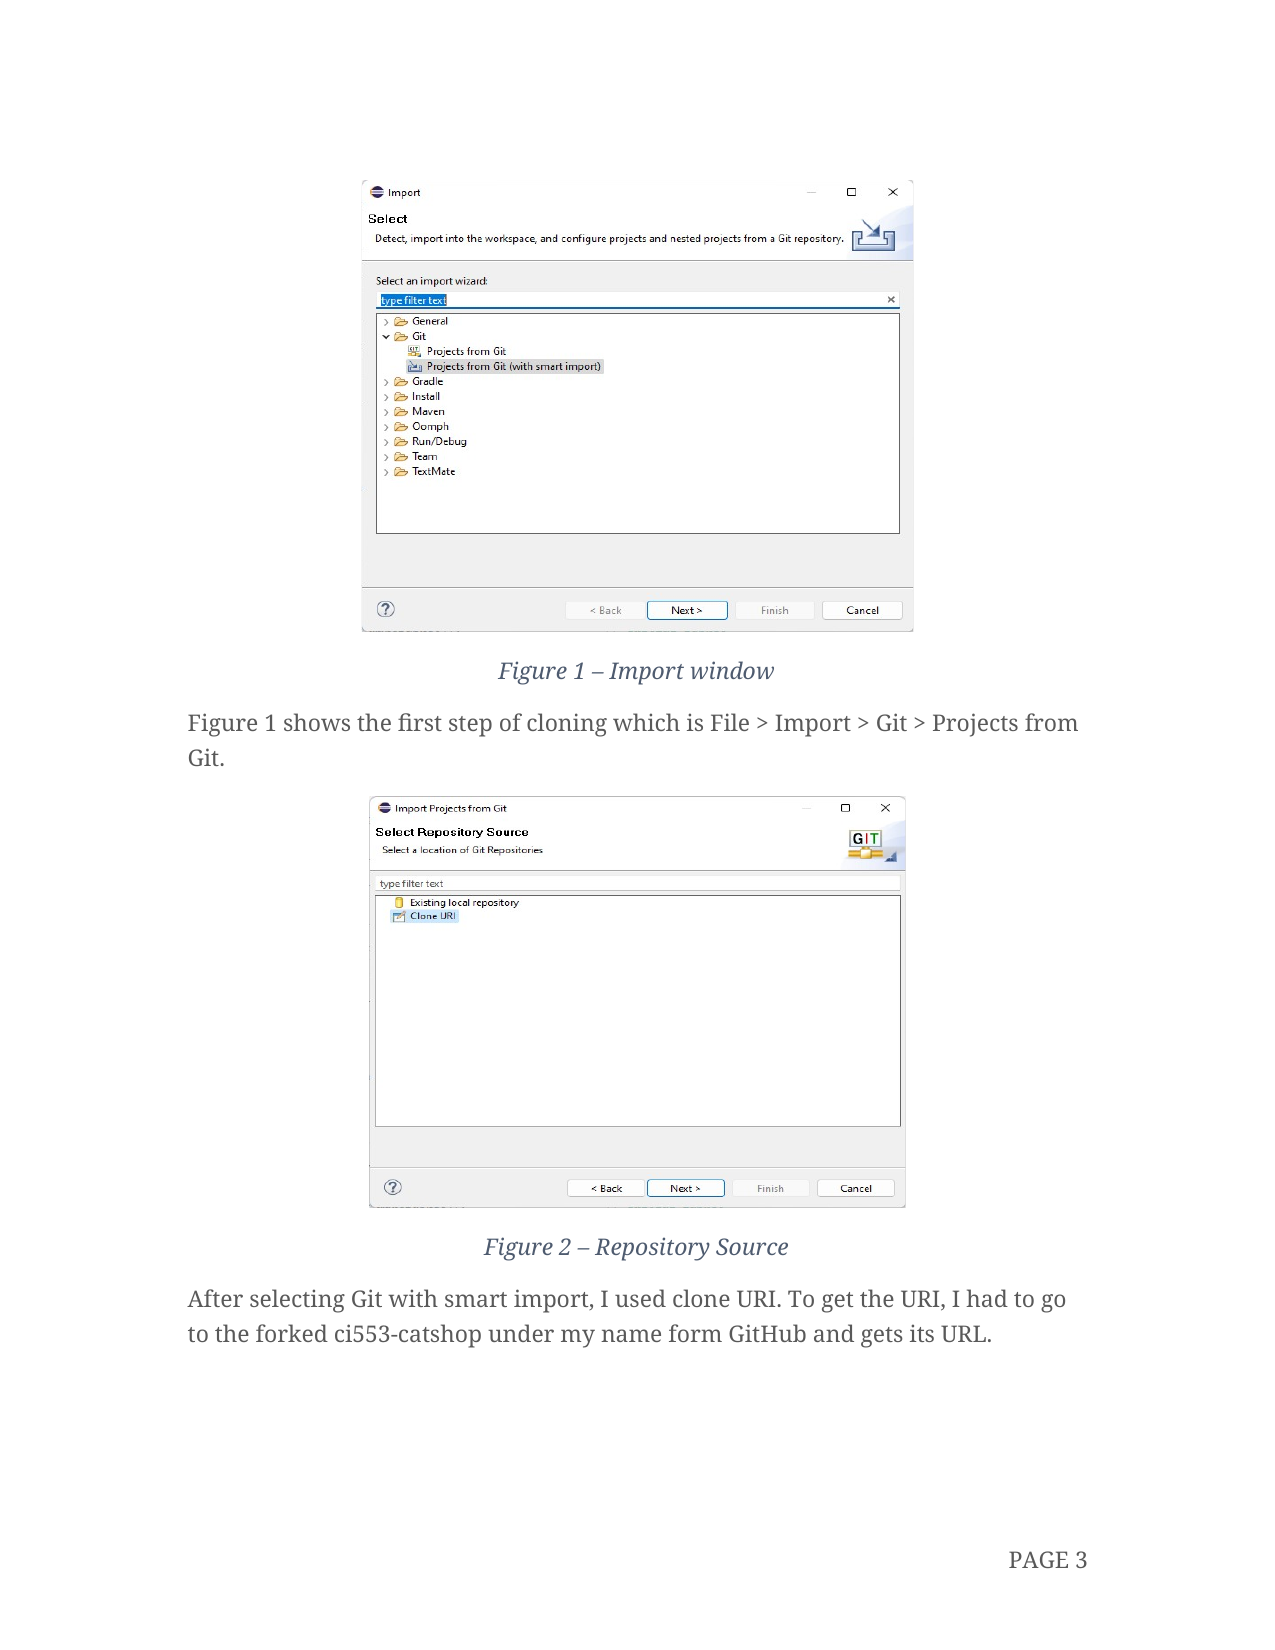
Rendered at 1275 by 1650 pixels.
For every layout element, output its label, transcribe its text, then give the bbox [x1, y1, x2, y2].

text Figure 1 – Import window [187, 655, 1087, 686]
text Figure 1 shows the first step of cloning which is File > Import > Git > Projects from Git. [187, 707, 1087, 773]
text Figure 2 – Repository Source [187, 1231, 1087, 1262]
picture [361, 180, 914, 632]
text After selecting Git with smart import, I used clone URI. To get the URI, I had to go to the forked ci553-catshop under my name form GitHub and gets its URL. [187, 1283, 1087, 1349]
picture [369, 796, 906, 1208]
